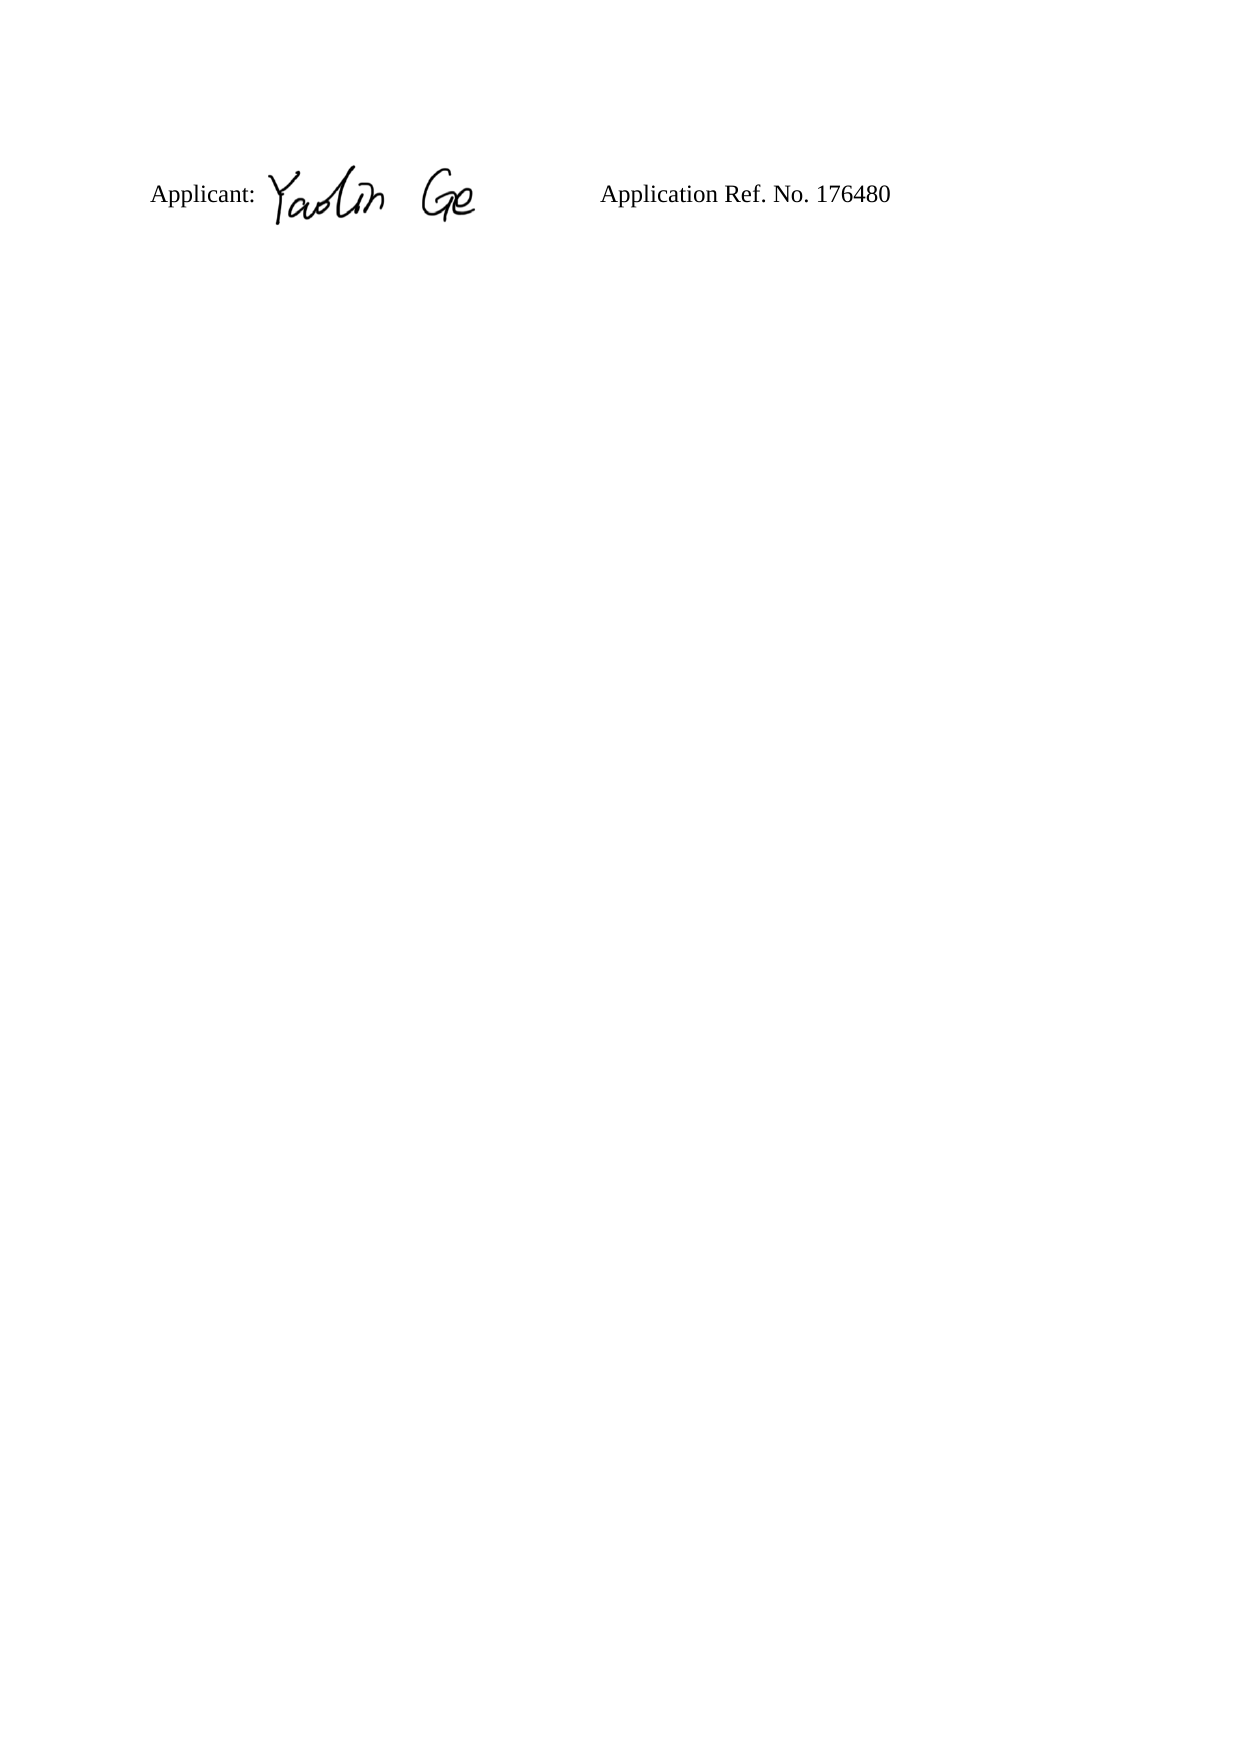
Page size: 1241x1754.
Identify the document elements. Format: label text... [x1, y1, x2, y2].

text Applicant: Application Ref. No. 176480 [487, 179, 1090, 207]
picture [256, 152, 487, 231]
text Applicant: Application Ref. No. 176480 [150, 179, 256, 207]
